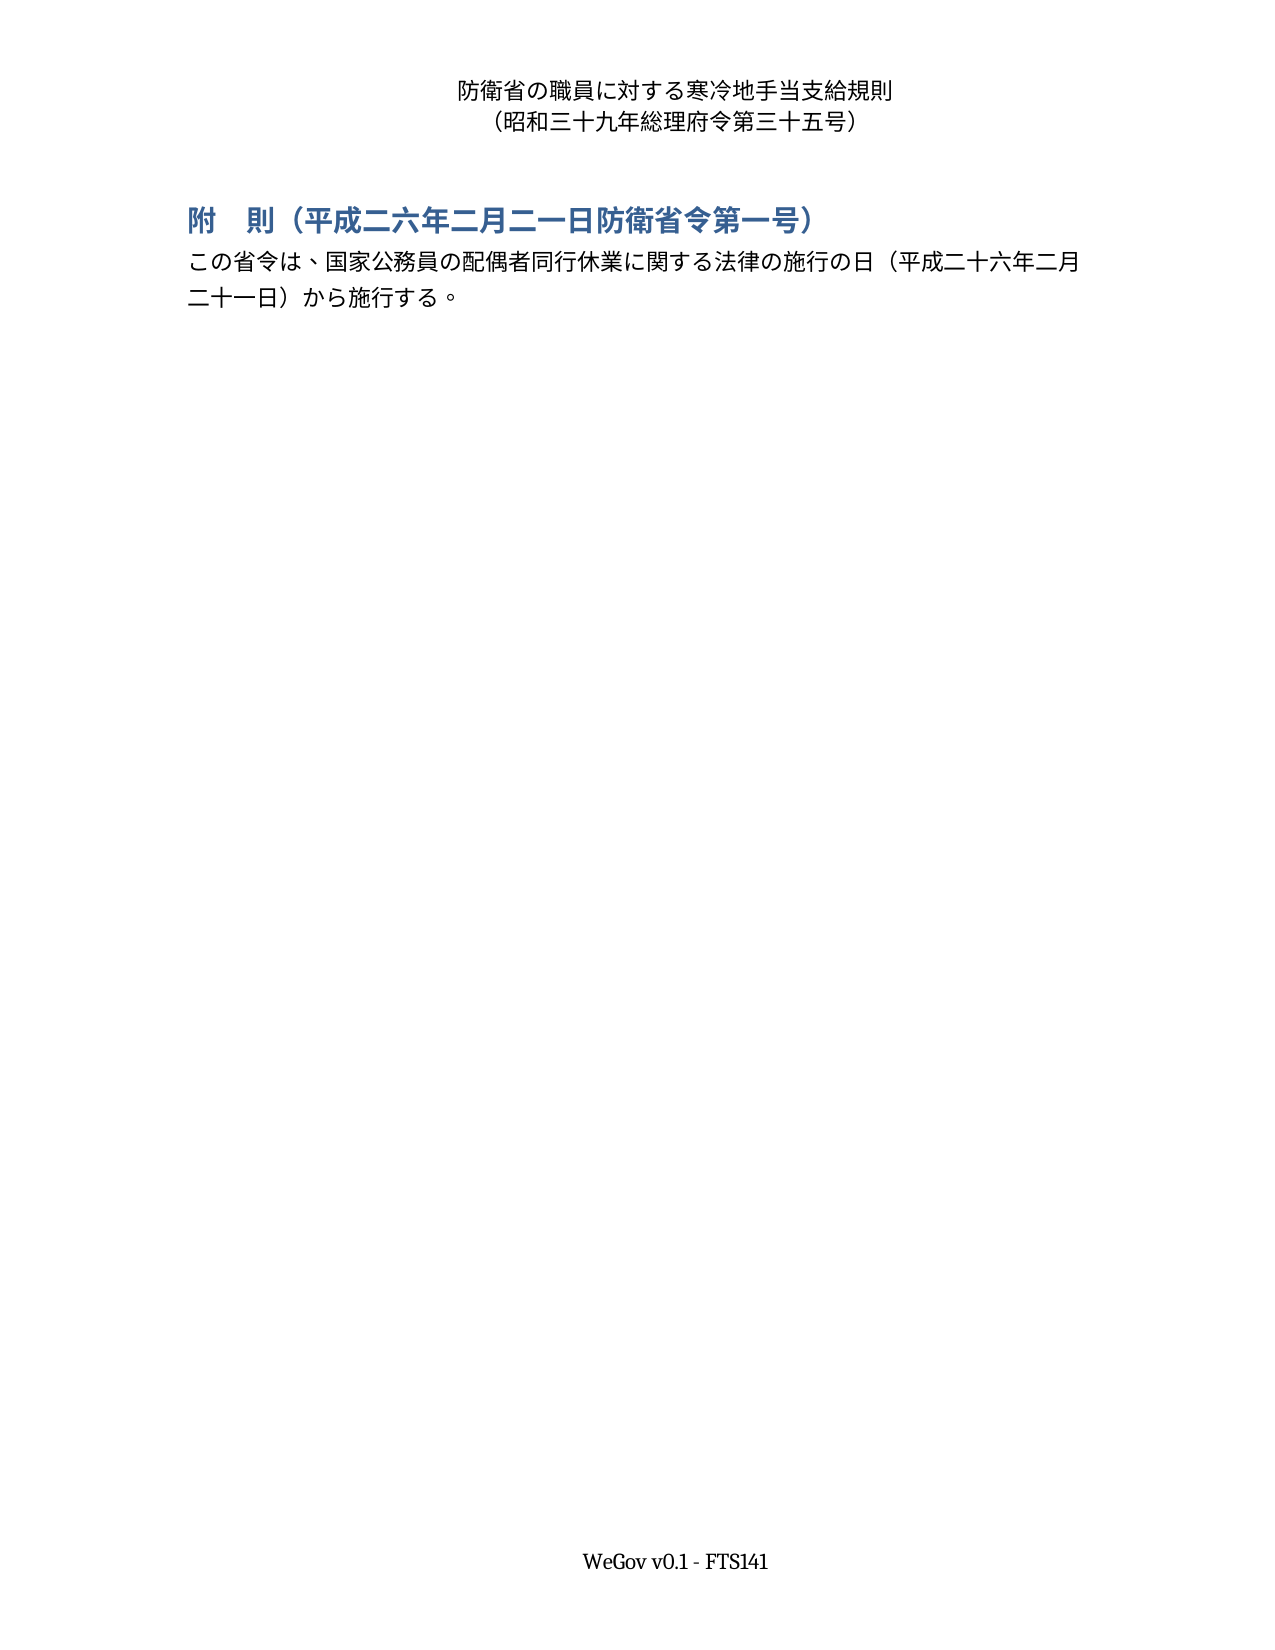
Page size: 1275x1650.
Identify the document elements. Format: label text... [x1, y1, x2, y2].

subtitle 附 則（平成二六年二月二一日防衛省令第一号） [187, 200, 1087, 240]
text この省令は、国家公務員の配偶者同行休業に関する法律の施行の日（平成二十六年二月二十一日）から施行する。 [187, 246, 1087, 313]
